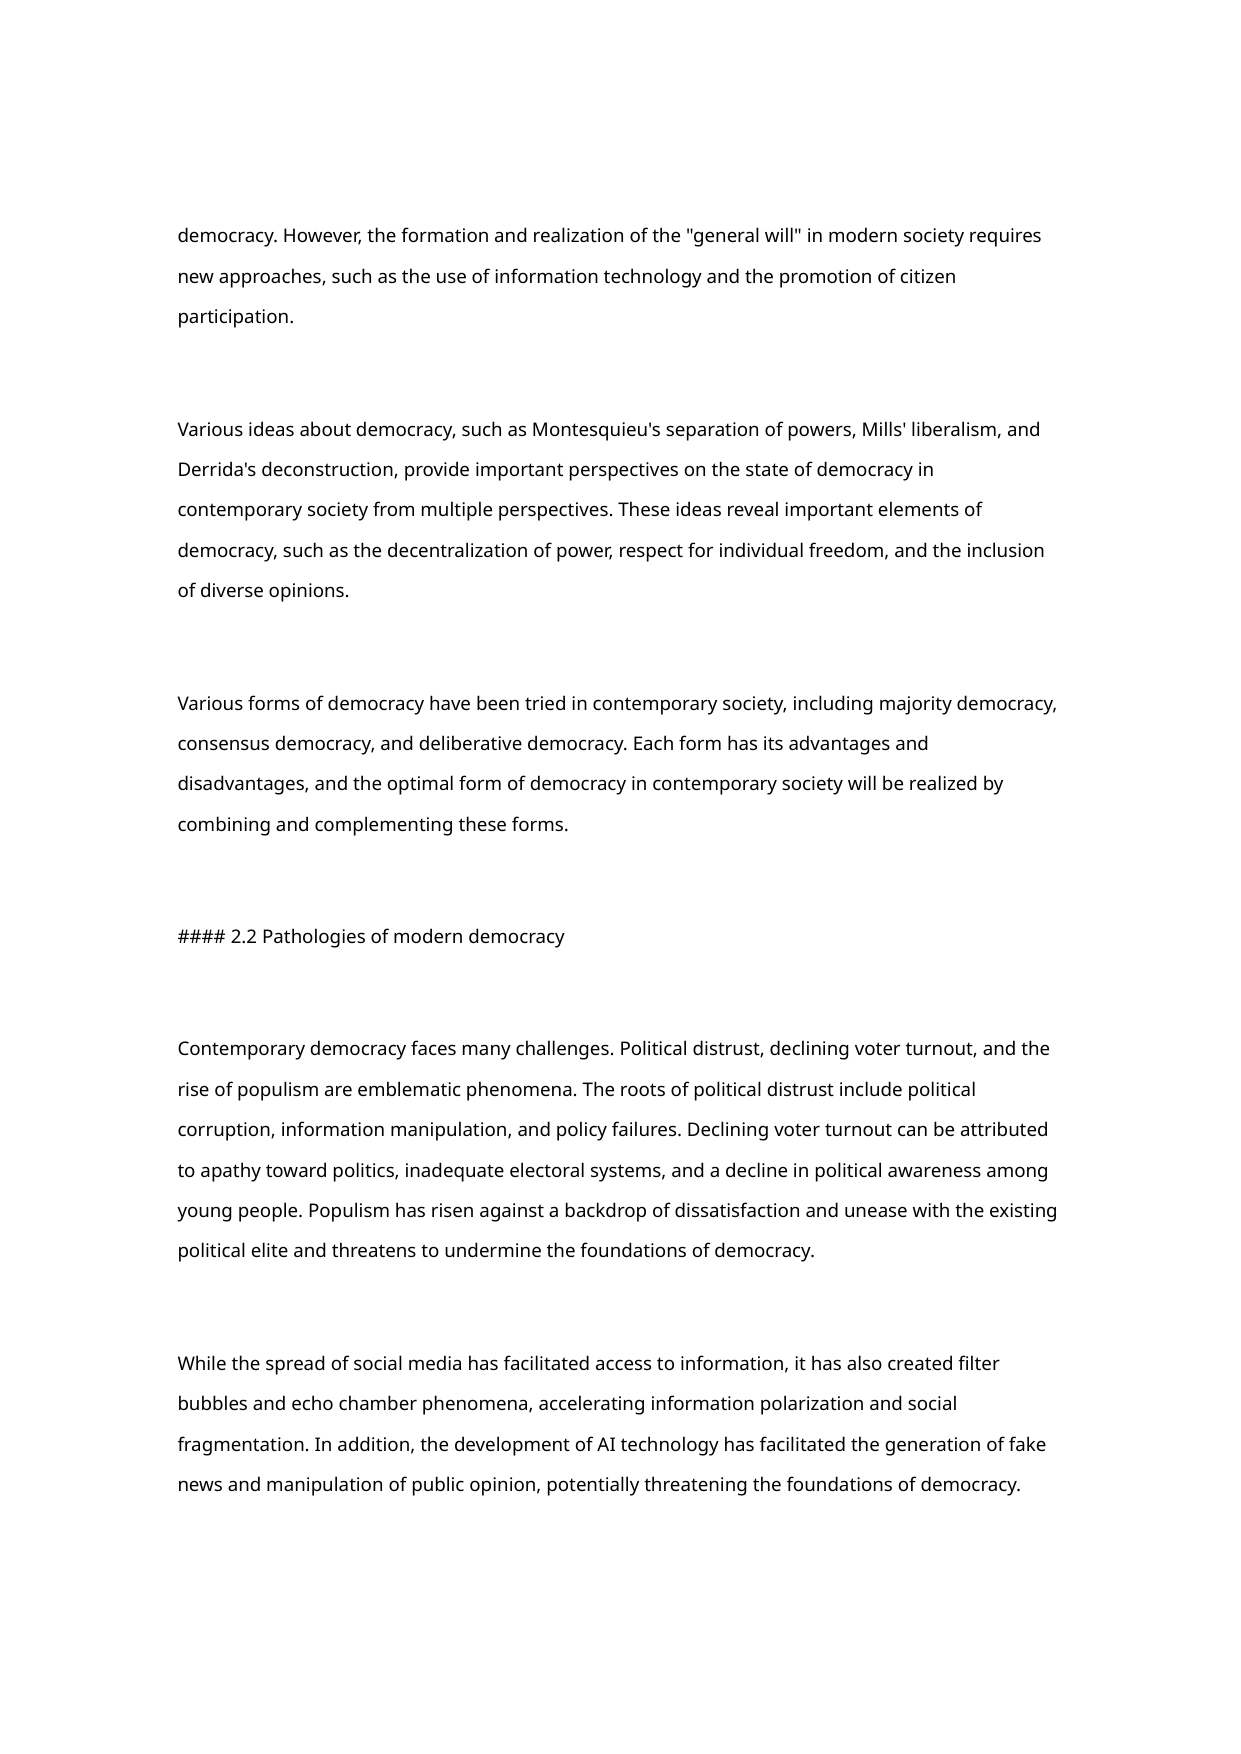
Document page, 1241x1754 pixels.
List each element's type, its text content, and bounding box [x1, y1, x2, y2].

text Various ideas about democracy, such as Montesquieu's separation of powers, Mills' liberalism, and Derrida's deconstruction, provide important perspectives on the state of democracy in contemporary society from multiple perspectives. These ideas reveal important elements of democracy, such as the decentralization of power, respect for individual freedom, and the inclusion of diverse opinions. [177, 410, 1063, 609]
text Contemporary democracy faces many challenges. Political distrust, declining voter turnout, and the rise of populism are emblematic phenomena. The roots of political distrust include political corruption, information manipulation, and policy failures. Declining voter turnout can be attributed to apathy toward politics, inadequate electoral systems, and a decline in political awareness among young people. Populism has risen against a backdrop of dissatisfaction and unease with the existing political elite and threatens to undermine the foundations of democracy. [177, 1030, 1063, 1269]
text While the spread of social media has facilitated access to information, it has also created filter bubbles and echo chamber phenomena, accelerating information polarization and social fragmentation. In addition, the development of AI technology has facilitated the generation of fake news and manipulation of public opinion, potentially threatening the foundations of democracy. [177, 1344, 1063, 1503]
text Various forms of democracy have been tried in contemporary society, including majority democracy, consensus democracy, and deliberative democracy. Each form has its advantages and disadvantages, and the optimal form of democracy in contemporary society will be realized by combining and complementing these forms. [177, 684, 1063, 843]
text #### 2.2 Pathologies of modern democracy [177, 917, 1063, 955]
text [177, 217, 1063, 335]
